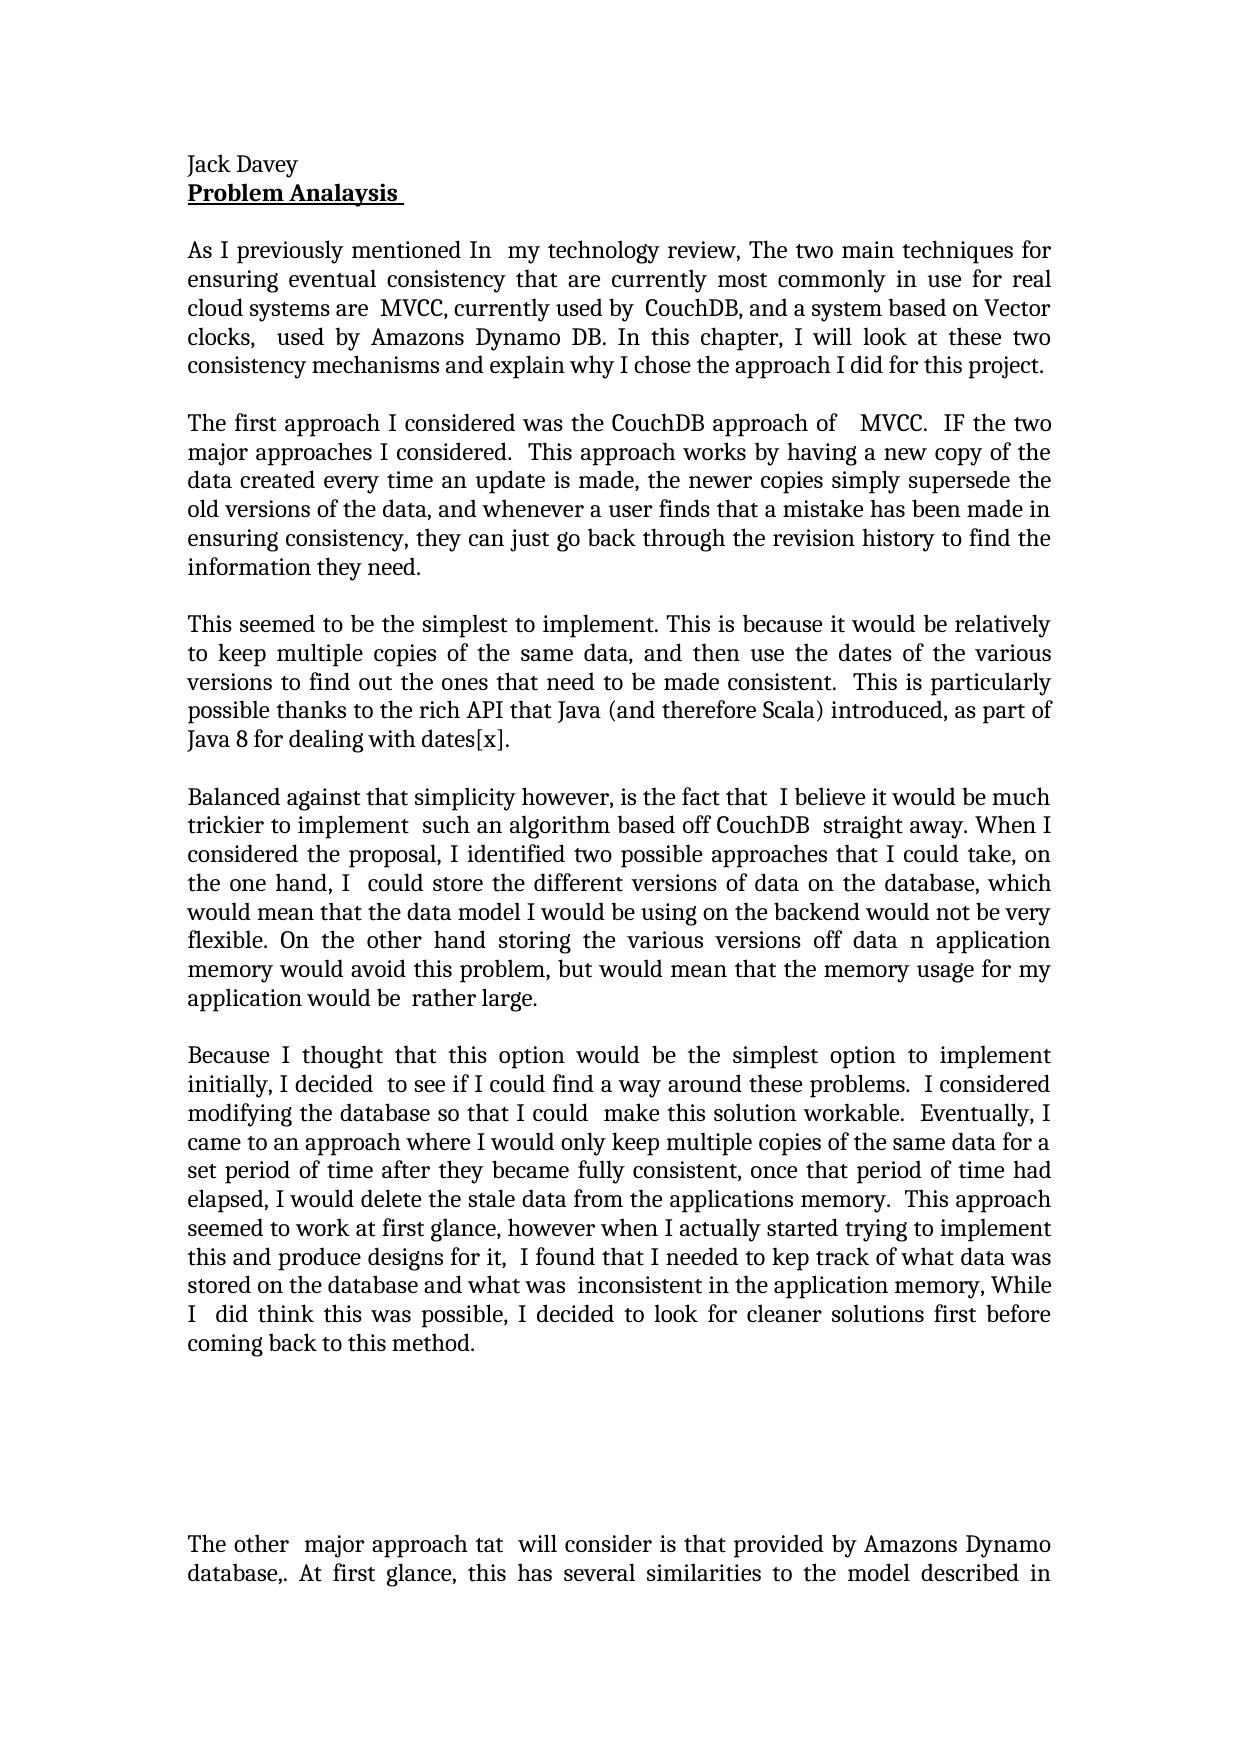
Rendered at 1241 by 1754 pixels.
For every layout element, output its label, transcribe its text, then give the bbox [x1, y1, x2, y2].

text Jack Davey [187, 150, 1053, 179]
text This seemed to be the simplest to implement. This is because it would be relatively to keep multiple copies of the same data, and then use the dates of the various versions to find out the ones that need to be made consistent. This is particularly possible thanks to the rich API that Java (and therefore Scala) introduced, as part of Java 8 for dealing with dates[x]. [187, 610, 1053, 754]
text Problem Analaysis [187, 179, 1053, 207]
text Balanced against that simplicity however, is the fact that I believe it would be much trickier to implement such an algorithm based off CouchDB straight away. When I considered the proposal, I identified two possible approaches that I could take, on the one hand, I could store the different versions of data on the database, which would mean that the data model I would be using on the backend would not be very flexible. On the other hand storing the various versions off data n application memory would avoid this problem, but would mean that the memory usage for my application would be rather large. [187, 782, 1053, 1012]
text The first approach I considered was the CouchDB approach of MVCC. IF the two major approaches I considered. This approach works by having a new copy of the data created every time an update is made, the newer copies simply supersede the old versions of the data, and whenever a user finds that a mistake has been made in ensuring consistency, they can just go back through the revision history to find the information they need. [187, 409, 1053, 581]
text As I previously mentioned In my technology review, The two main techniques for ensuring eventual consistency that are currently most commonly in use for real cloud systems are MVCC, currently used by CouchDB, and a system based on Vector clocks, used by Amazons Dynamo DB. In this chapter, I will look at these two consistency mechanisms and explain why I chose the approach I did for this project. [187, 236, 1053, 380]
text Because I thought that this option would be the simplest option to implement initially, I decided to see if I could find a way around these problems. I considered modifying the database so that I could make this solution workable. Eventually, I came to an approach where I would only keep multiple copies of the same data for a set period of time after they became fully consistent, once that period of time had elapsed, I would delete the stale data from the applications memory. This approach seemed to work at first glance, however when I actually started trying to implement this and produce designs for it, I found that I needed to kep track of what data was stored on the database and what was inconsistent in the application memory, While I did think this was possible, I decided to look for cleaner solutions first before coming back to this method. [187, 1041, 1053, 1357]
